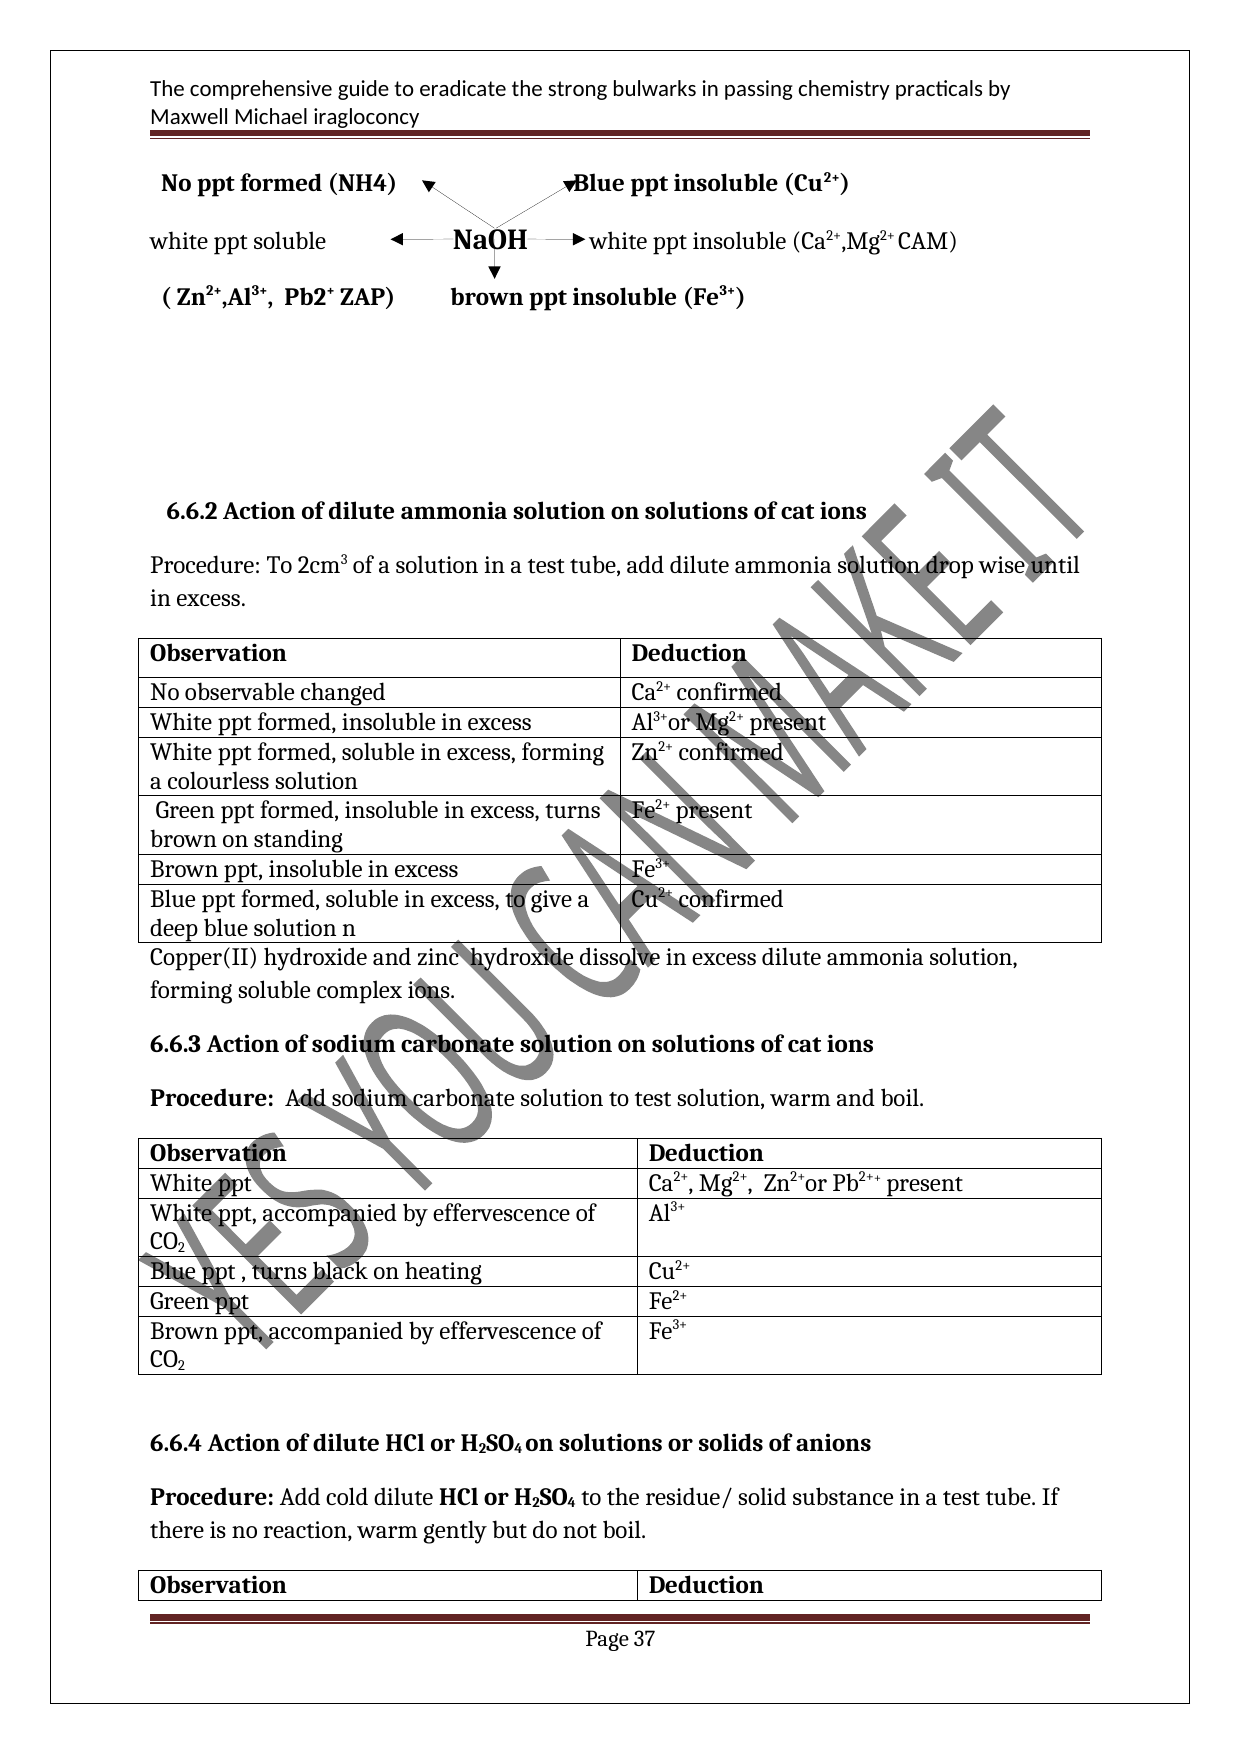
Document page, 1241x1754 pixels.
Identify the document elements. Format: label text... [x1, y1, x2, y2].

table_cell Green ppt formed, insoluble in excess, turns brown on standing [139, 796, 620, 854]
table_header Deduction [638, 1139, 1101, 1168]
table_header Observation [139, 639, 620, 677]
text white ppt soluble NaOH white ppt insoluble (Ca2+,Mg2+ CAM) [495, 223, 1090, 257]
text Procedure: Add sodium carbonate solution to test solution, warm and boil. [150, 1084, 1090, 1113]
text Copper(II) hydroxide and zinc hydroxide dissolve in excess dilute ammonia solution, forming soluble complex ions. [150, 943, 1090, 1005]
text No ppt formed (NH4) Blue ppt insoluble (Cu2+) [150, 169, 1090, 198]
table_cell Fe2+ [638, 1287, 1101, 1316]
text ( Zn2+,Al3+, Pb2+ ZAP) brown ppt insoluble (Fe3+) [150, 282, 1090, 311]
table_cell Fe3+ [621, 855, 1101, 884]
text white ppt soluble NaOH white ppt insoluble (Ca2+,Mg2+ CAM) [150, 223, 495, 257]
table_cell Al3+ [638, 1199, 1101, 1256]
table_cell Brown ppt, insoluble in excess [139, 855, 620, 884]
table_cell Blue ppt formed, soluble in excess, to give a deep blue solution n [139, 885, 620, 942]
table_cell Brown ppt, accompanied by effervescence of CO2 [139, 1317, 637, 1374]
table_cell Ca2+, Mg2+, Zn2+or Pb2++ present [638, 1169, 1101, 1197]
table_cell No observable changed [139, 678, 620, 707]
table_cell White ppt, accompanied by effervescence of CO2 [139, 1199, 637, 1256]
table_cell Blue ppt , turns black on heating [139, 1257, 637, 1286]
table_cell White ppt formed, soluble in excess, forming a colourless solution [139, 738, 620, 795]
table_cell White ppt formed, insoluble in excess [139, 708, 620, 737]
table_cell Zn2+ confirmed [621, 738, 1101, 795]
table_header Observation [139, 1139, 637, 1168]
table_cell Al3+or Mg2+ present [621, 708, 1101, 737]
table_header Deduction [638, 1571, 1101, 1599]
table_header Observation [139, 1571, 637, 1599]
table_cell Fe2+ present [621, 796, 1101, 854]
text 6.6.2 Action of dilute ammonia solution on solutions of cat ions [150, 497, 1090, 526]
table_header Deduction [621, 639, 1101, 677]
table_cell Cu2+ confirmed [621, 885, 1101, 942]
table_cell White ppt [139, 1169, 637, 1197]
text Procedure: To 2cm3 of a solution in a test tube, add dilute ammonia solution drop wise until in excess. [150, 551, 1090, 613]
text Procedure: Add cold dilute HCl or H2SO4 to the residue/ solid substance in a test tube. If there is no reaction, warm gently but do not boil. [150, 1483, 1090, 1544]
table_cell Ca2+ confirmed [621, 678, 1101, 707]
table_cell Fe3+ [638, 1317, 1101, 1374]
text 6.6.4 Action of dilute HCl or H2SO4 on solutions or solids of anions [150, 1429, 1090, 1458]
table_cell Cu2+ [638, 1257, 1101, 1286]
table_cell Green ppt [139, 1287, 637, 1316]
text 6.6.3 Action of sodium carbonate solution on solutions of cat ions [150, 1030, 1090, 1059]
